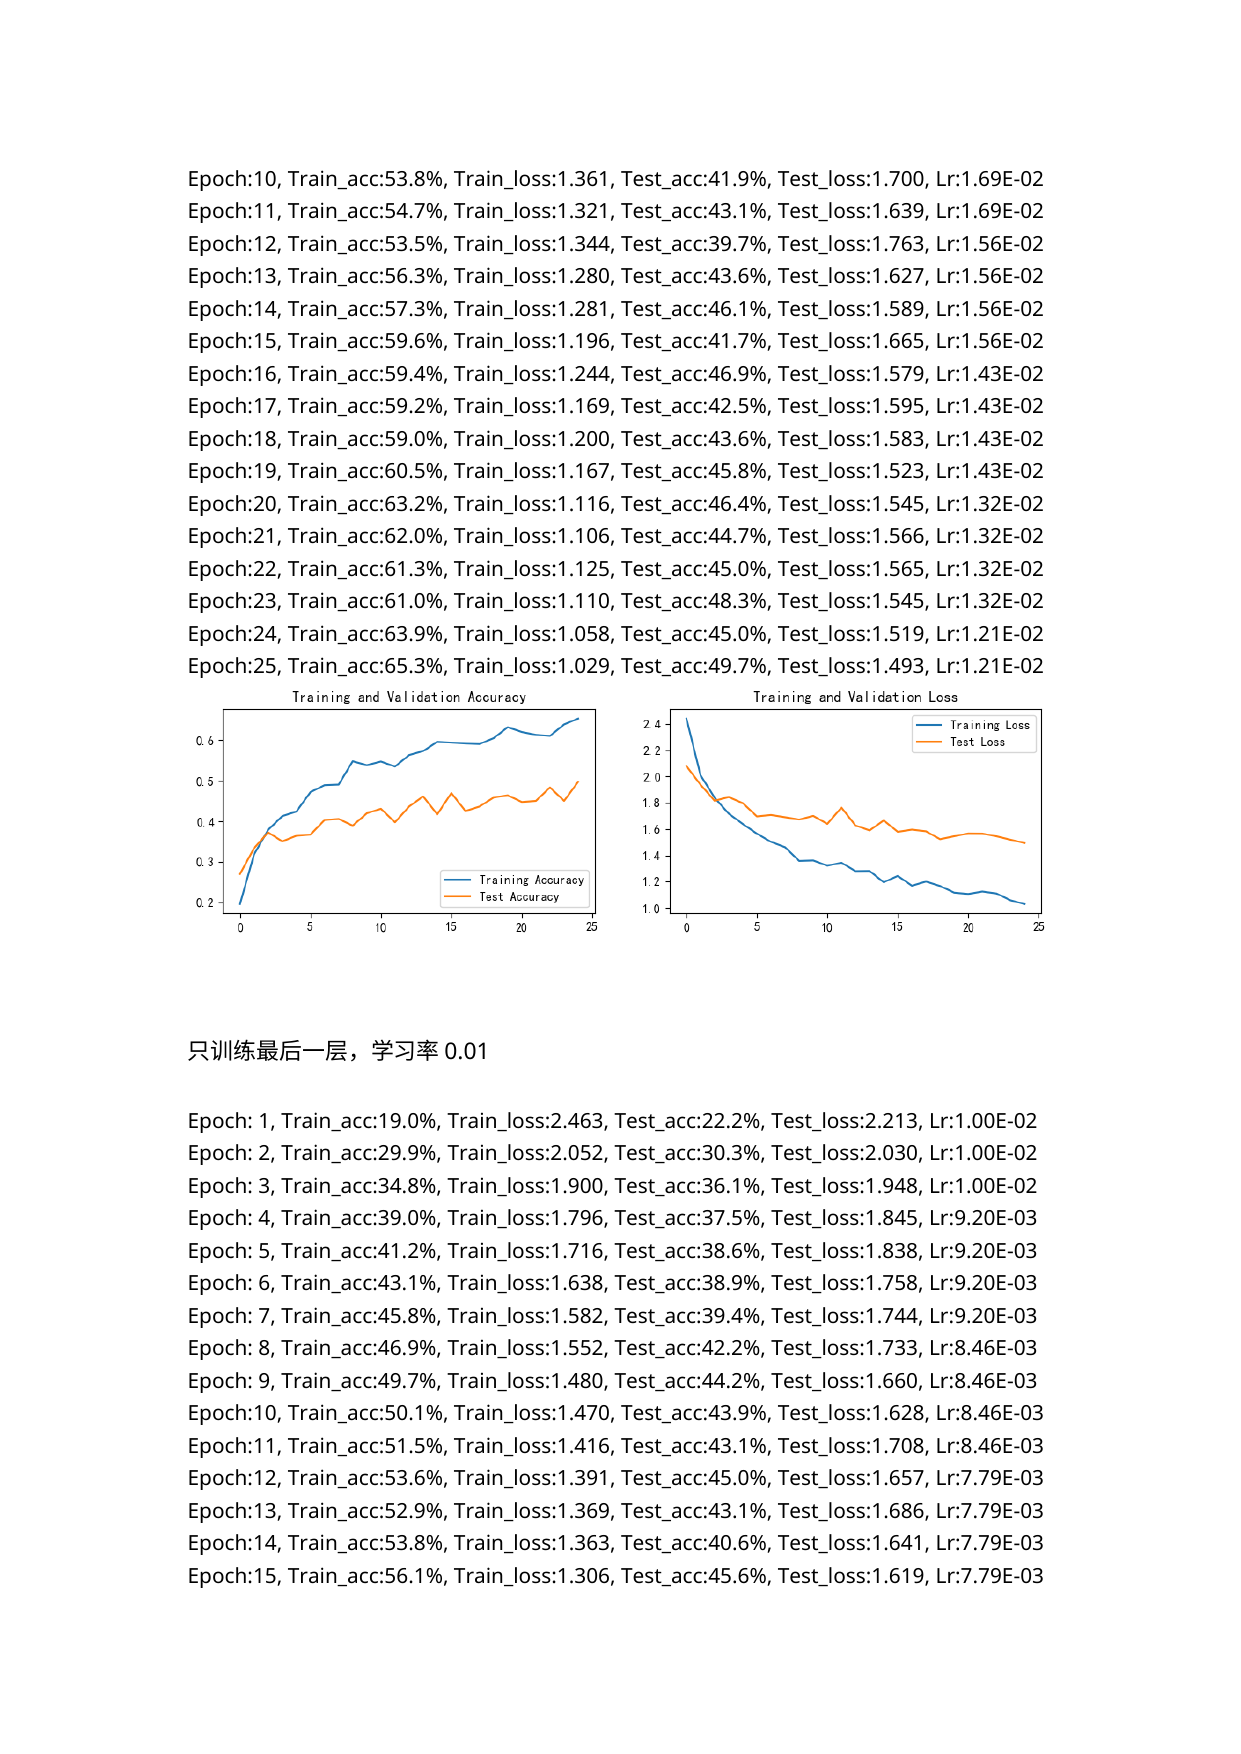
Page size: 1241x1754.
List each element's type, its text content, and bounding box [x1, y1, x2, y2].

text Epoch:11, Train_acc:51.5%, Train_loss:1.416, Test_acc:43.1%, Test_loss:1.708, Lr:8.46E-03 [187, 1429, 1053, 1461]
text Epoch:12, Train_acc:53.6%, Train_loss:1.391, Test_acc:45.0%, Test_loss:1.657, Lr:7.79E-03 [187, 1461, 1053, 1494]
text Epoch:21, Train_acc:62.0%, Train_loss:1.106, Test_acc:44.7%, Test_loss:1.566, Lr:1.32E-02 [187, 519, 1053, 552]
text Epoch:11, Train_acc:54.7%, Train_loss:1.321, Test_acc:43.1%, Test_loss:1.639, Lr:1.69E-02 [187, 194, 1053, 227]
text Epoch:16, Train_acc:59.4%, Train_loss:1.244, Test_acc:46.9%, Test_loss:1.579, Lr:1.43E-02 [187, 357, 1053, 389]
text Epoch:14, Train_acc:57.3%, Train_loss:1.281, Test_acc:46.1%, Test_loss:1.589, Lr:1.56E-02 [187, 292, 1053, 324]
text Epoch:25, Train_acc:65.3%, Train_loss:1.029, Test_acc:49.7%, Test_loss:1.493, Lr:1.21E-02 [187, 649, 1053, 682]
picture [187, 683, 1053, 941]
text Epoch:13, Train_acc:56.3%, Train_loss:1.280, Test_acc:43.6%, Test_loss:1.627, Lr:1.56E-02 [187, 259, 1053, 292]
text Epoch:15, Train_acc:59.6%, Train_loss:1.196, Test_acc:41.7%, Test_loss:1.665, Lr:1.56E-02 [187, 324, 1053, 357]
text Epoch:12, Train_acc:53.5%, Train_loss:1.344, Test_acc:39.7%, Test_loss:1.763, Lr:1.56E-02 [187, 227, 1053, 259]
text Epoch:23, Train_acc:61.0%, Train_loss:1.110, Test_acc:48.3%, Test_loss:1.545, Lr:1.32E-02 [187, 584, 1053, 617]
text Epoch:10, Train_acc:53.8%, Train_loss:1.361, Test_acc:41.9%, Test_loss:1.700, Lr:1.69E-02 [187, 162, 1053, 194]
text Epoch: 1, Train_acc:19.0%, Train_loss:2.463, Test_acc:22.2%, Test_loss:2.213, Lr:1.00E-02 [187, 1104, 1053, 1136]
text Epoch: 7, Train_acc:45.8%, Train_loss:1.582, Test_acc:39.4%, Test_loss:1.744, Lr:9.20E-03 [187, 1299, 1053, 1331]
text Epoch: 8, Train_acc:46.9%, Train_loss:1.552, Test_acc:42.2%, Test_loss:1.733, Lr:8.46E-03 [187, 1331, 1053, 1364]
text Epoch: 2, Train_acc:29.9%, Train_loss:2.052, Test_acc:30.3%, Test_loss:2.030, Lr:1.00E-02 [187, 1136, 1053, 1169]
text Epoch:20, Train_acc:63.2%, Train_loss:1.116, Test_acc:46.4%, Test_loss:1.545, Lr:1.32E-02 [187, 487, 1053, 519]
text Epoch:10, Train_acc:50.1%, Train_loss:1.470, Test_acc:43.9%, Test_loss:1.628, Lr:8.46E-03 [187, 1396, 1053, 1429]
text Epoch: 9, Train_acc:49.7%, Train_loss:1.480, Test_acc:44.2%, Test_loss:1.660, Lr:8.46E-03 [187, 1364, 1053, 1396]
text Epoch:18, Train_acc:59.0%, Train_loss:1.200, Test_acc:43.6%, Test_loss:1.583, Lr:1.43E-02 [187, 422, 1053, 454]
text 只训练最后一层，学习率0.01 [187, 1017, 1053, 1082]
text Epoch:19, Train_acc:60.5%, Train_loss:1.167, Test_acc:45.8%, Test_loss:1.523, Lr:1.43E-02 [187, 454, 1053, 487]
text Epoch:17, Train_acc:59.2%, Train_loss:1.169, Test_acc:42.5%, Test_loss:1.595, Lr:1.43E-02 [187, 389, 1053, 422]
text Epoch:22, Train_acc:61.3%, Train_loss:1.125, Test_acc:45.0%, Test_loss:1.565, Lr:1.32E-02 [187, 552, 1053, 584]
text Epoch: 3, Train_acc:34.8%, Train_loss:1.900, Test_acc:36.1%, Test_loss:1.948, Lr:1.00E-02 [187, 1169, 1053, 1201]
text Epoch: 6, Train_acc:43.1%, Train_loss:1.638, Test_acc:38.9%, Test_loss:1.758, Lr:9.20E-03 [187, 1266, 1053, 1299]
text Epoch: 5, Train_acc:41.2%, Train_loss:1.716, Test_acc:38.6%, Test_loss:1.838, Lr:9.20E-03 [187, 1234, 1053, 1266]
text Epoch:13, Train_acc:52.9%, Train_loss:1.369, Test_acc:43.1%, Test_loss:1.686, Lr:7.79E-03 [187, 1494, 1053, 1526]
text Epoch:14, Train_acc:53.8%, Train_loss:1.363, Test_acc:40.6%, Test_loss:1.641, Lr:7.79E-03 [187, 1526, 1053, 1559]
text Epoch:15, Train_acc:56.1%, Train_loss:1.306, Test_acc:45.6%, Test_loss:1.619, Lr:7.79E-03 [187, 1559, 1053, 1591]
text Epoch:24, Train_acc:63.9%, Train_loss:1.058, Test_acc:45.0%, Test_loss:1.519, Lr:1.21E-02 [187, 617, 1053, 649]
text Epoch: 4, Train_acc:39.0%, Train_loss:1.796, Test_acc:37.5%, Test_loss:1.845, Lr:9.20E-03 [187, 1201, 1053, 1234]
